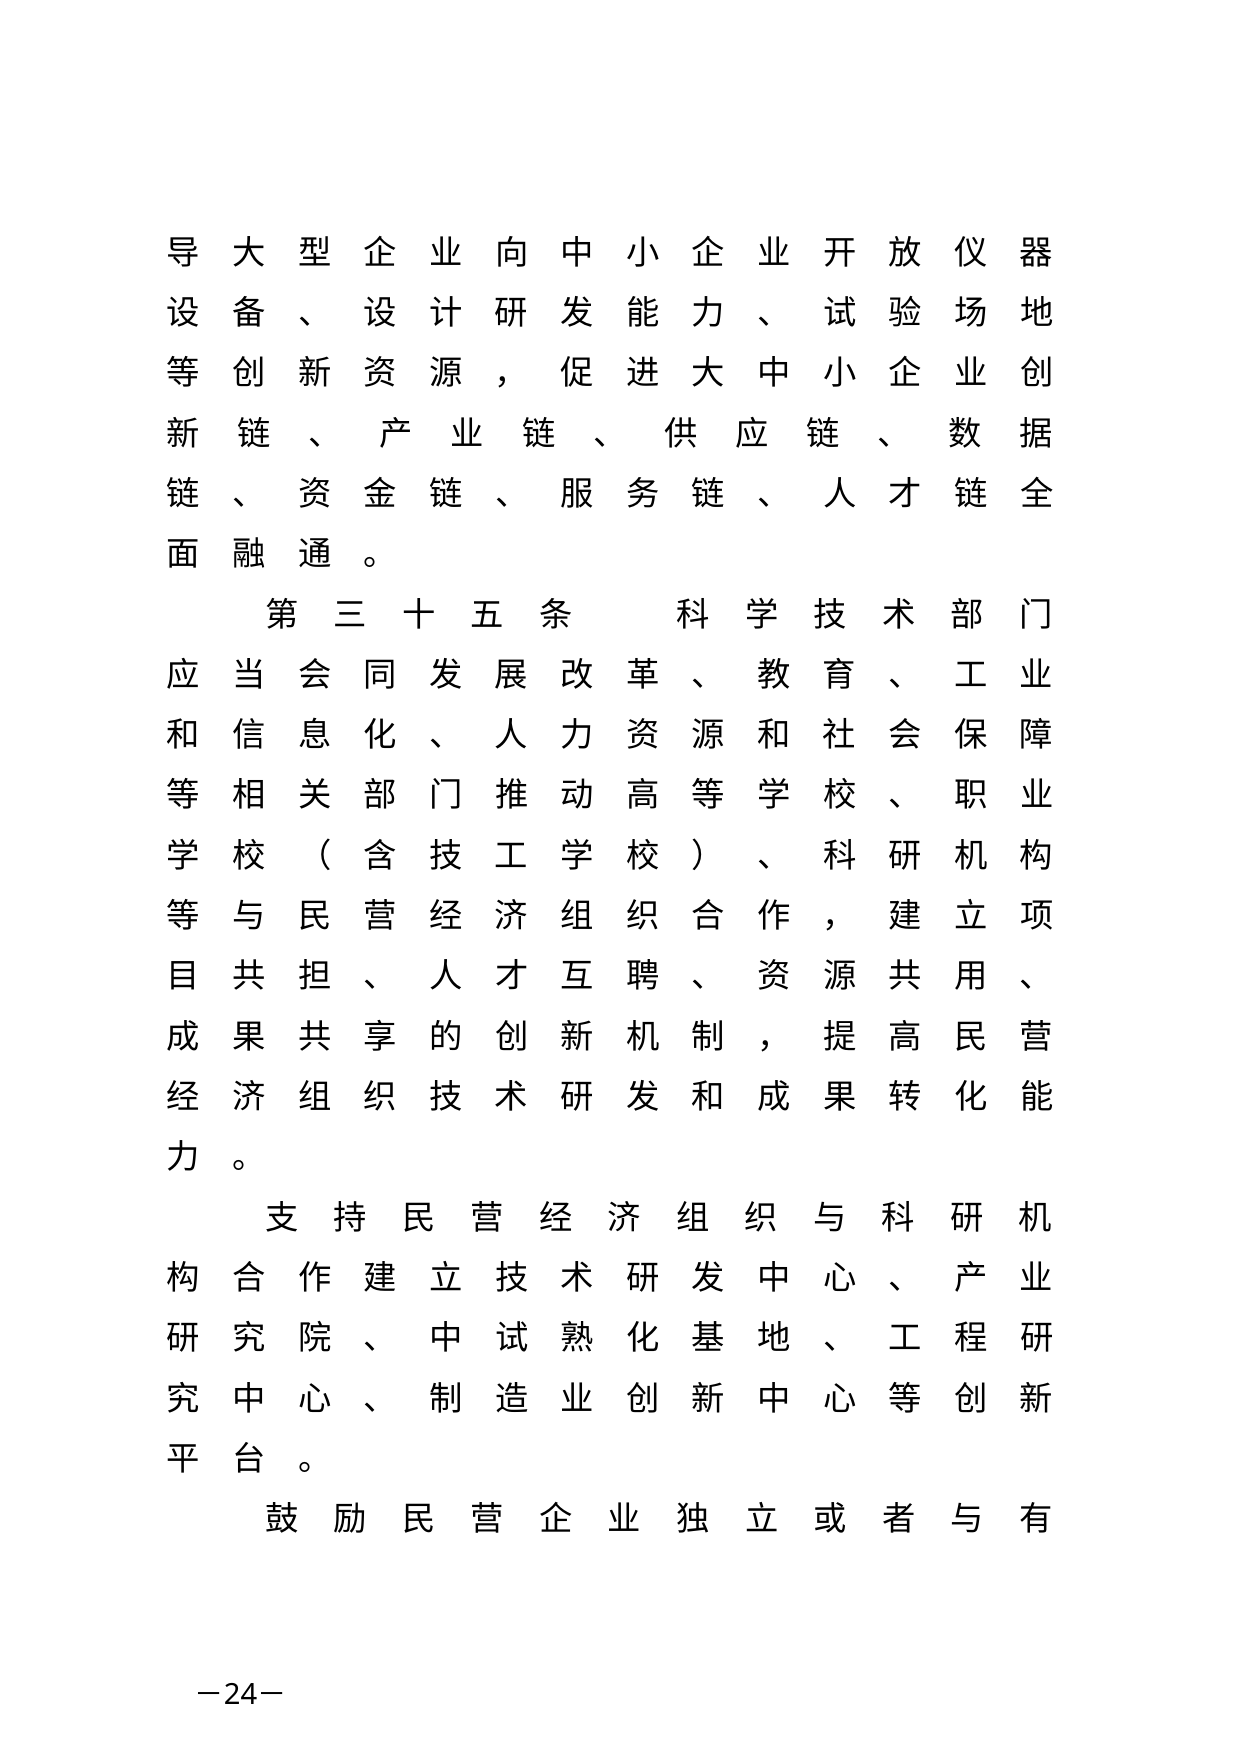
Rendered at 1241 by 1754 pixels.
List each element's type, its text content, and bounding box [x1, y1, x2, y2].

text 第三十五条 科学技术部门应当会同发展改革、教育、工业和信息化、人力资源和社会保障等相关部门推动高等学校、职业学校（含技工学校）、科研机构等与民营经济组织合作，建立项目共担、人才互聘、资源共用、成果共享的创新机制，提高民营经济组织技术研发和成果转化能力。 [167, 581, 1085, 1184]
text 支持民营经济组织与科研机构合作建立技术研发中心、产业研究院、中试熟化基地、工程研究中心、制造业创新中心等创新平台。 [167, 1184, 1085, 1486]
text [167, 219, 1085, 581]
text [167, 1486, 1085, 1546]
